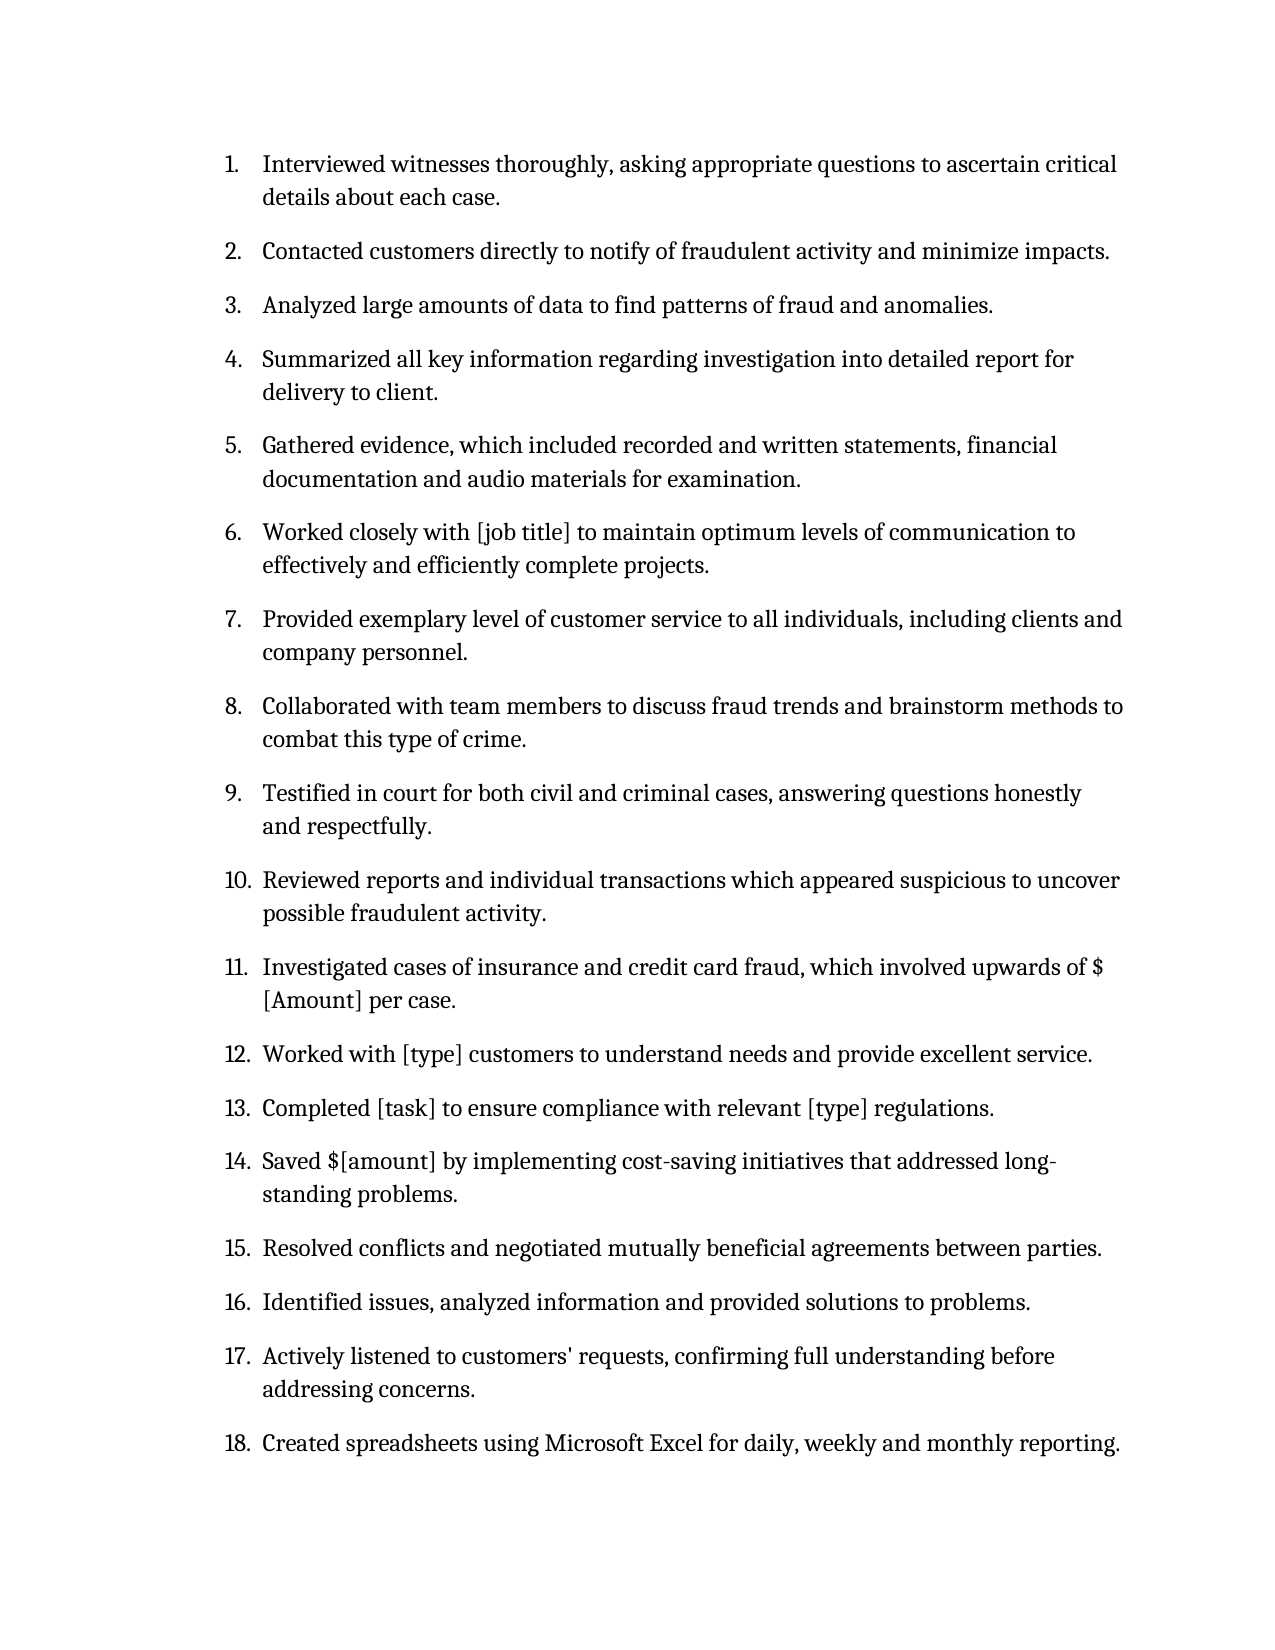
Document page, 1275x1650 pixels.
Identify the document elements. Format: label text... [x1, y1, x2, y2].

list Reviewed reports and individual transactions which appeared suspicious to uncover possible fraudulent activity. [225, 866, 1125, 928]
list Gathered evidence, which included recorded and written statements, financial documentation and audio materials for examination. [225, 431, 1125, 493]
list Resolved conflicts and negotiated mutually beneficial agreements between parties. [225, 1234, 1125, 1263]
list Identified issues, analyzed information and provided solutions to problems. [225, 1288, 1125, 1317]
list Worked with [type] customers to understand needs and provide excellent service. [225, 1039, 1125, 1068]
list Analyzed large amounts of data to find patterns of fraud and anomalies. [225, 291, 1125, 319]
list Created spreadsheets using Microsoft Excel for daily, weekly and monthly reporting. [225, 1429, 1125, 1457]
list Testified in court for both civil and criminal cases, answering questions honestly and respectfully. [225, 779, 1125, 841]
list Collaborated with team members to discuss fraud trends and brainstorm methods to combat this type of crime. [225, 692, 1125, 754]
list Summarized all key information regarding investigation into detailed report for delivery to client. [225, 344, 1125, 406]
list Investigated cases of insurance and credit card fraud, which involved upwards of $[Amount] per case. [225, 953, 1125, 1014]
list Worked closely with [job title] to maintain optimum levels of communication to effectively and efficiently complete projects. [225, 518, 1125, 580]
list Completed [task] to ensure compliance with relevant [type] regulations. [225, 1093, 1125, 1122]
list Contacted customers directly to notify of fraudulent activity and minimize impacts. [225, 237, 1125, 266]
list Provided exemplary level of customer service to all individuals, including clients and company personnel. [225, 605, 1125, 667]
list Actively listened to customers' requests, confirming full understanding before addressing concerns. [225, 1342, 1125, 1404]
list Interviewed witnesses thoroughly, asking appropriate questions to ascertain critical details about each case. [225, 150, 1125, 212]
list Saved $[amount] by implementing cost-saving initiatives that addressed long-standing problems. [225, 1147, 1125, 1209]
